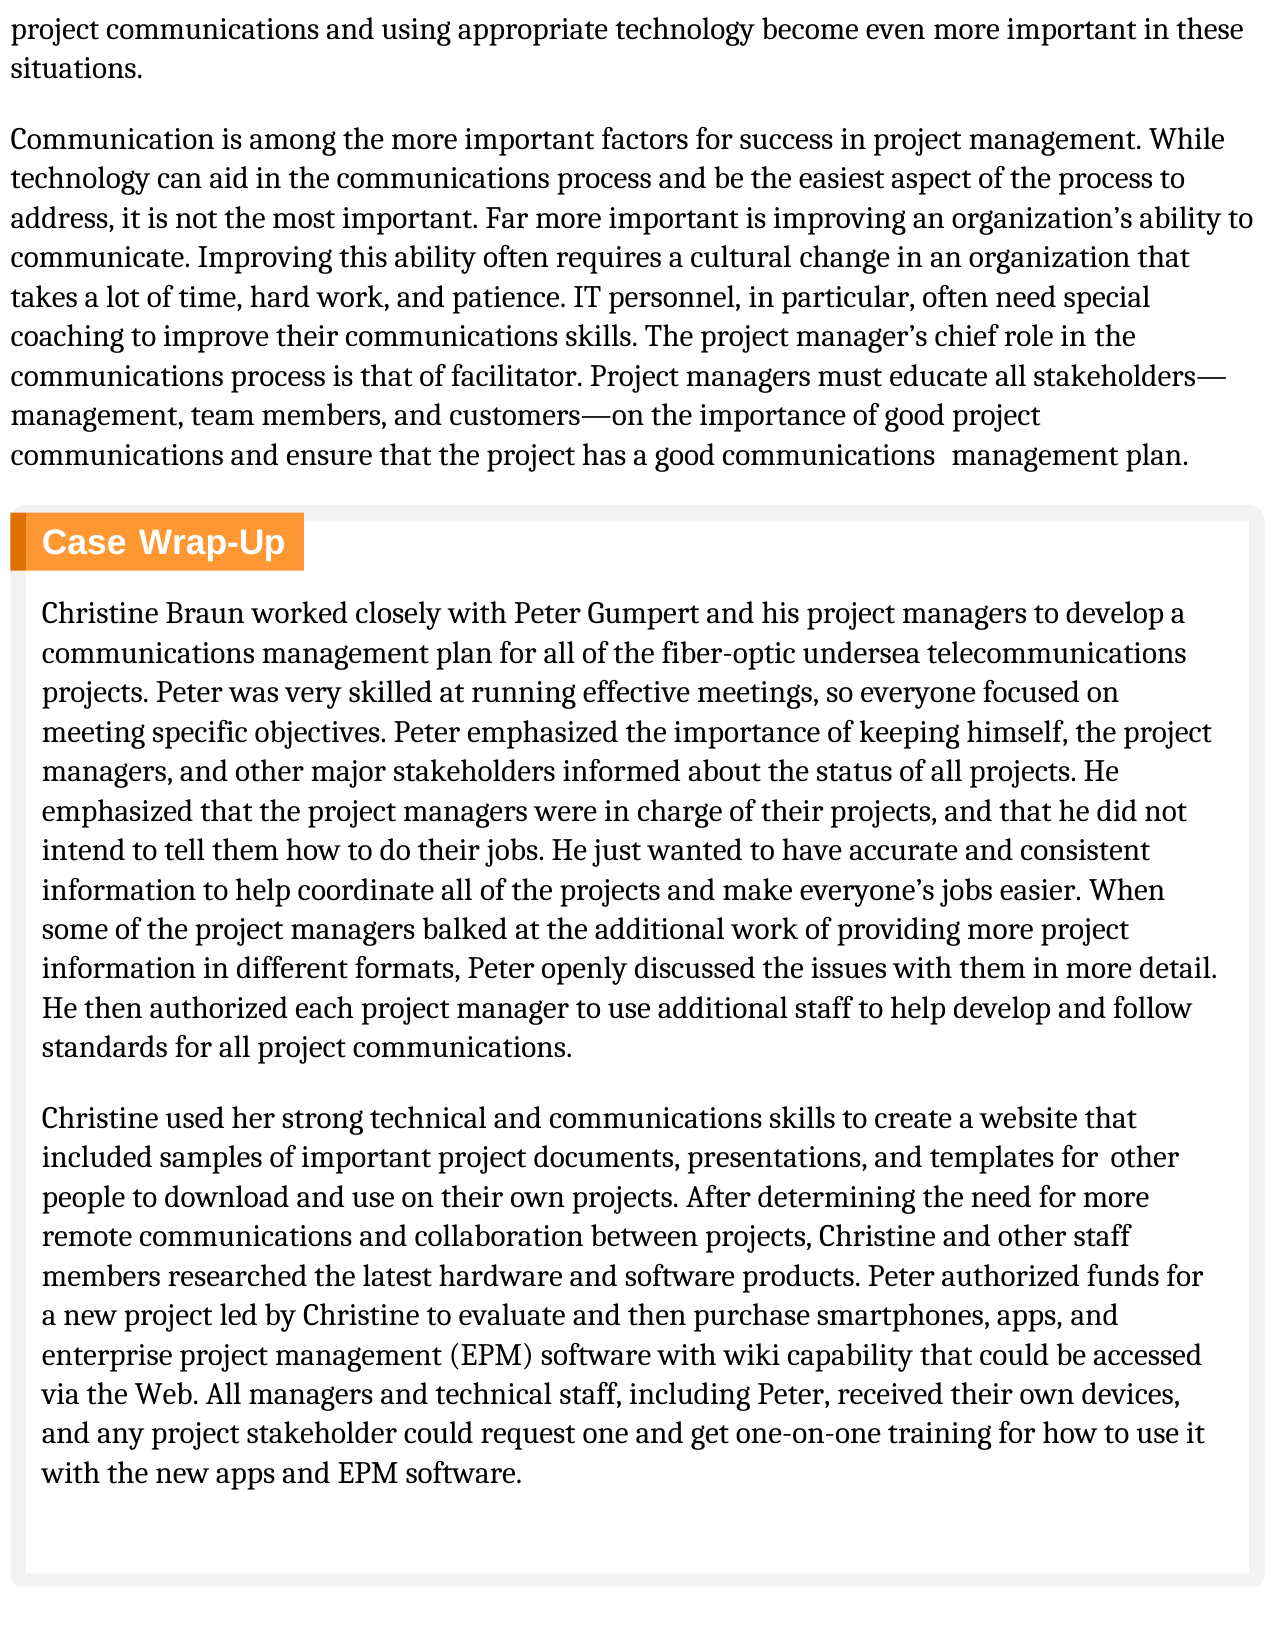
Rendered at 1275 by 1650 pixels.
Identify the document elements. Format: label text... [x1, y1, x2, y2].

subtitle Case Wrap-Up [42, 522, 1275, 562]
text project communications and using appropriate technology become even more important in these situations. [10, 11, 1275, 86]
text Christine Braun worked closely with Peter Gumpert and his project managers to develop a communications management plan for all of the fiber-optic undersea telecommunications projects. Peter was very skilled at running effective meetings, so everyone focused on meeting specific objectives. Peter emphasized the importance of keeping himself, the project managers, and other major stakeholders informed about the status of all projects. He emphasized that the project managers were in charge of their projects, and that he did not intend to tell them how to do their jobs. He just wanted to have accurate and consistent information to help coordinate all of the projects and make everyone’s jobs easier. When some of the project managers balked at the additional work of providing more project information in different formats, Peter openly discussed the issues with them in more detail. He then authorized each project manager to use additional staff to help develop and follow standards for all project communications. [42, 595, 1230, 1066]
text Communication is among the more important factors for success in project management. While technology can aid in the communications process and be the easiest aspect of the process to address, it is not the most important. Far more important is improving an organization’s ability to communicate. Improving this ability often requires a cultural change in an organization that takes a lot of time, hard work, and patience. IT personnel, in particular, often need special coaching to improve their communications skills. The project manager’s chief role in the communications process is that of facilitator. Project managers must educate all stakeholders—management, team members, and customers—on the importance of good project communications and ensure that the project has a good communications management plan. [10, 121, 1255, 473]
text Christine used her strong technical and communications skills to create a website that included samples of important project documents, presentations, and templates for other people to download and use on their own projects. After determining the need for more remote communications and collaboration between projects, Christine and other staff members researched the latest hardware and software products. Peter authorized funds for a new project led by Christine to evaluate and then purchase smartphones, apps, and enterprise project management (EPM) software with wiki capability that could be accessed via the Web. All managers and technical staff, including Peter, received their own devices, and any project stakeholder could request one and get one-on-one training for how to use it with the new apps and EPM software. [42, 1100, 1225, 1491]
